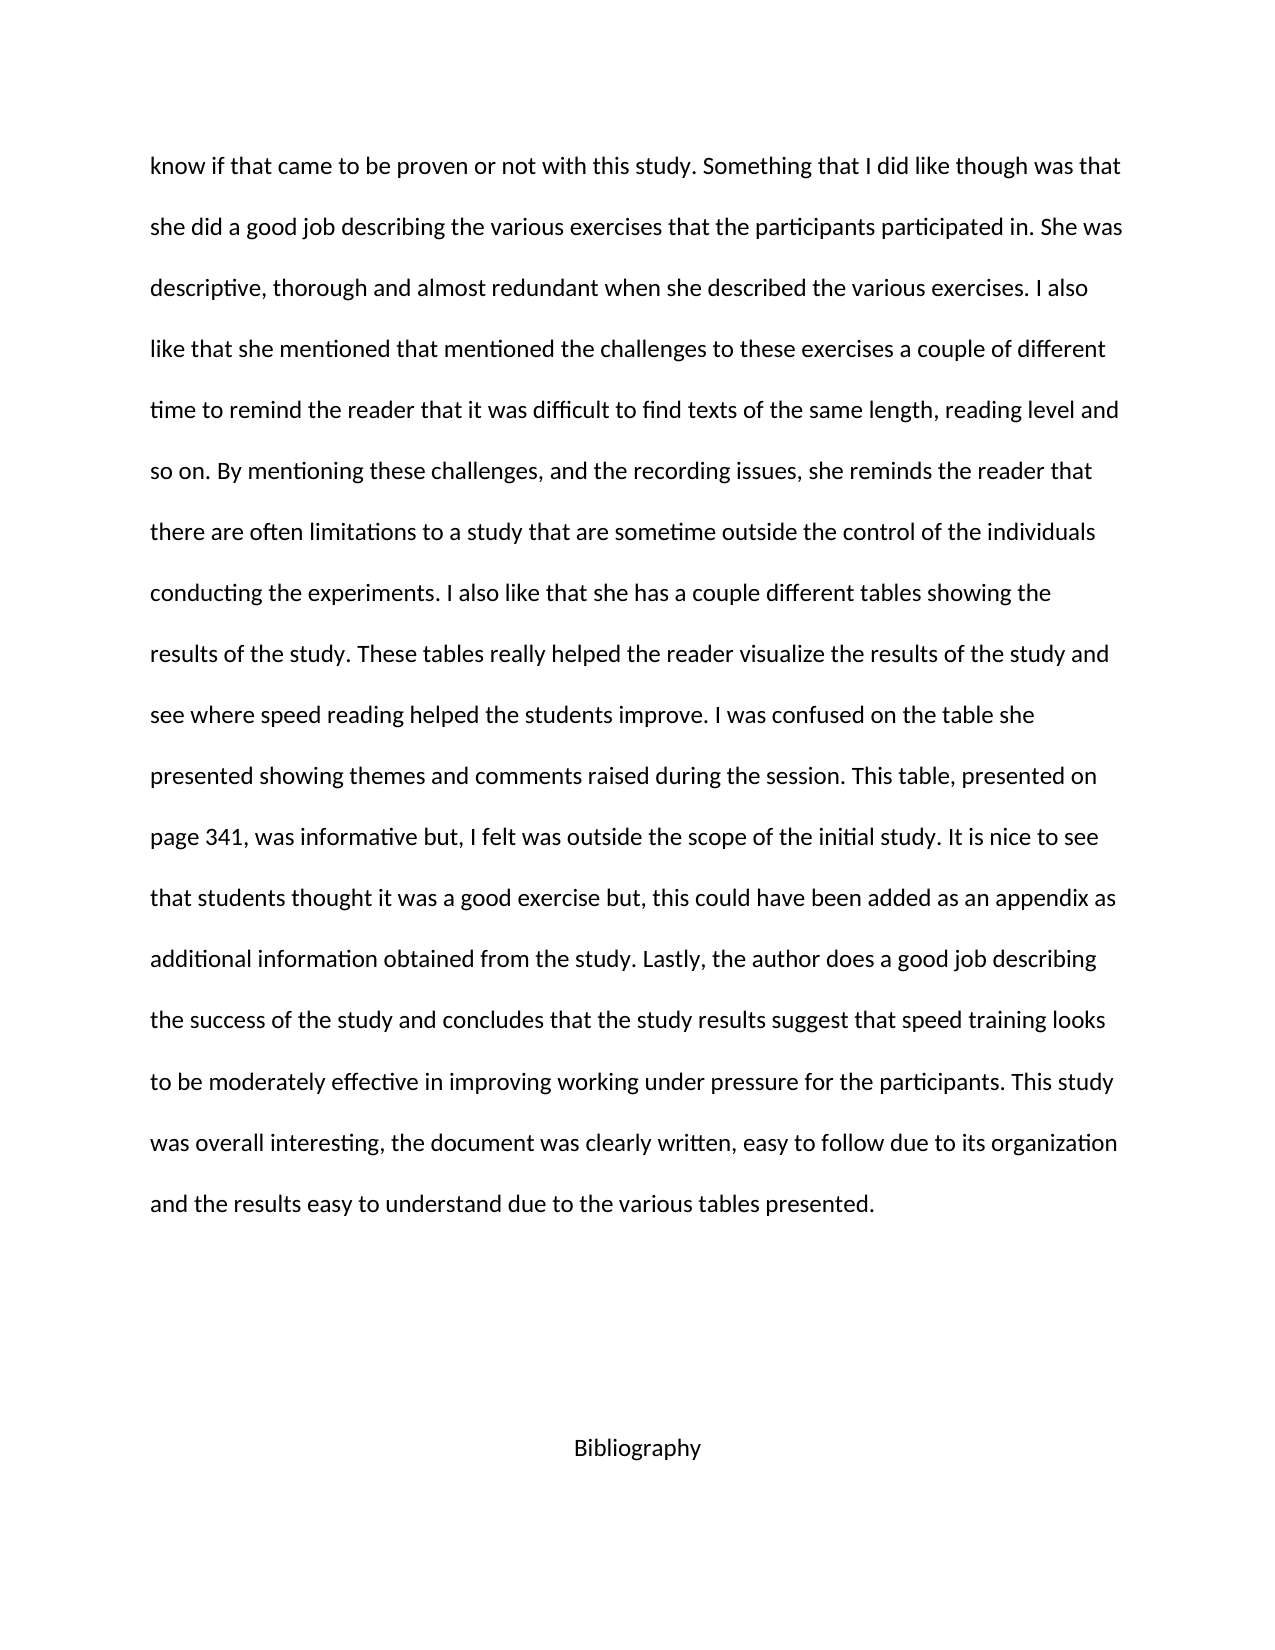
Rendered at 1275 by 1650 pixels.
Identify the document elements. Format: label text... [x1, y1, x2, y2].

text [150, 150, 1125, 1218]
text Bibliography [150, 1432, 1125, 1462]
